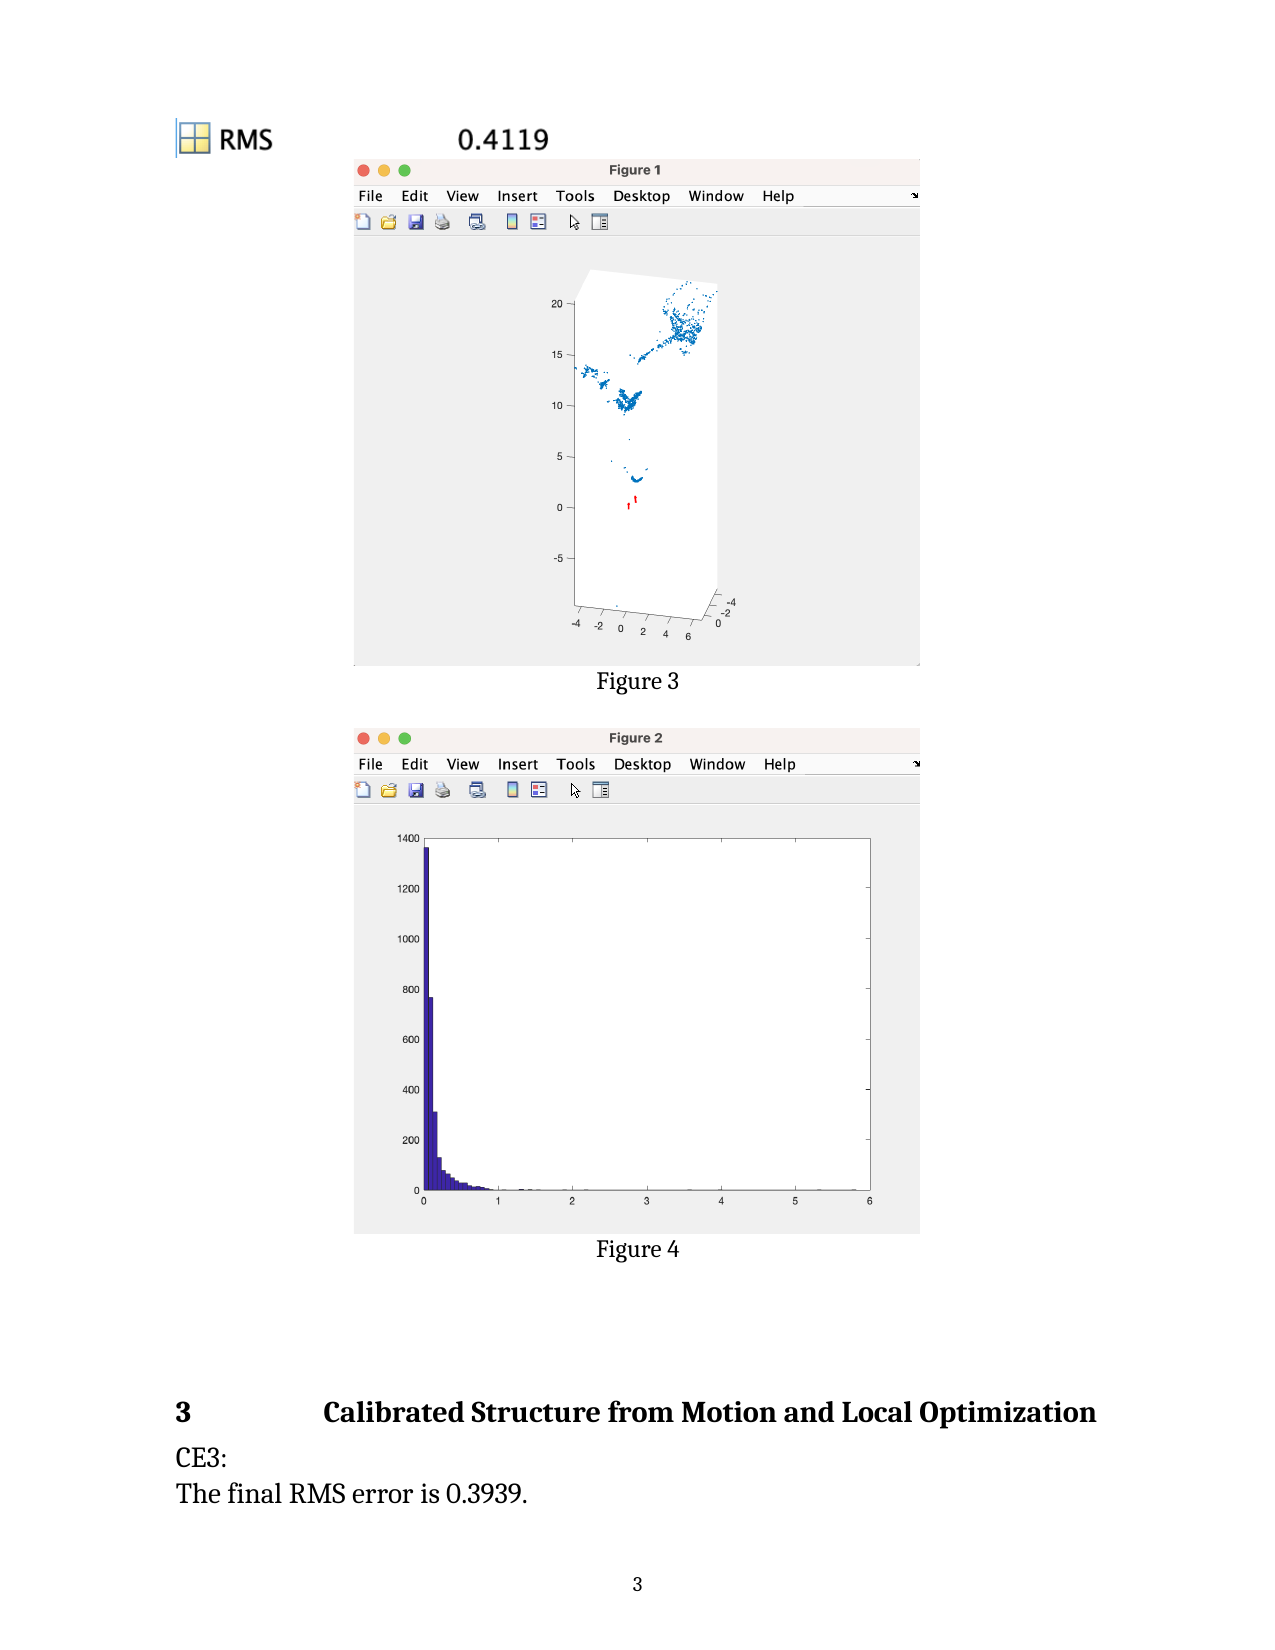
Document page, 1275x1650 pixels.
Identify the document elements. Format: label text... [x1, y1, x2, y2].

picture [353, 728, 920, 1234]
picture [175, 118, 570, 158]
subtitle 3 Calibrated Structure from Motion and Local Optimization [176, 1395, 1098, 1430]
text The final RMS error is 0.3939. [176, 1477, 1098, 1511]
text Figure 4 [177, 1235, 1098, 1264]
text Figure 3 [177, 667, 1098, 695]
text CE3: [176, 1441, 1098, 1475]
picture [353, 159, 920, 666]
